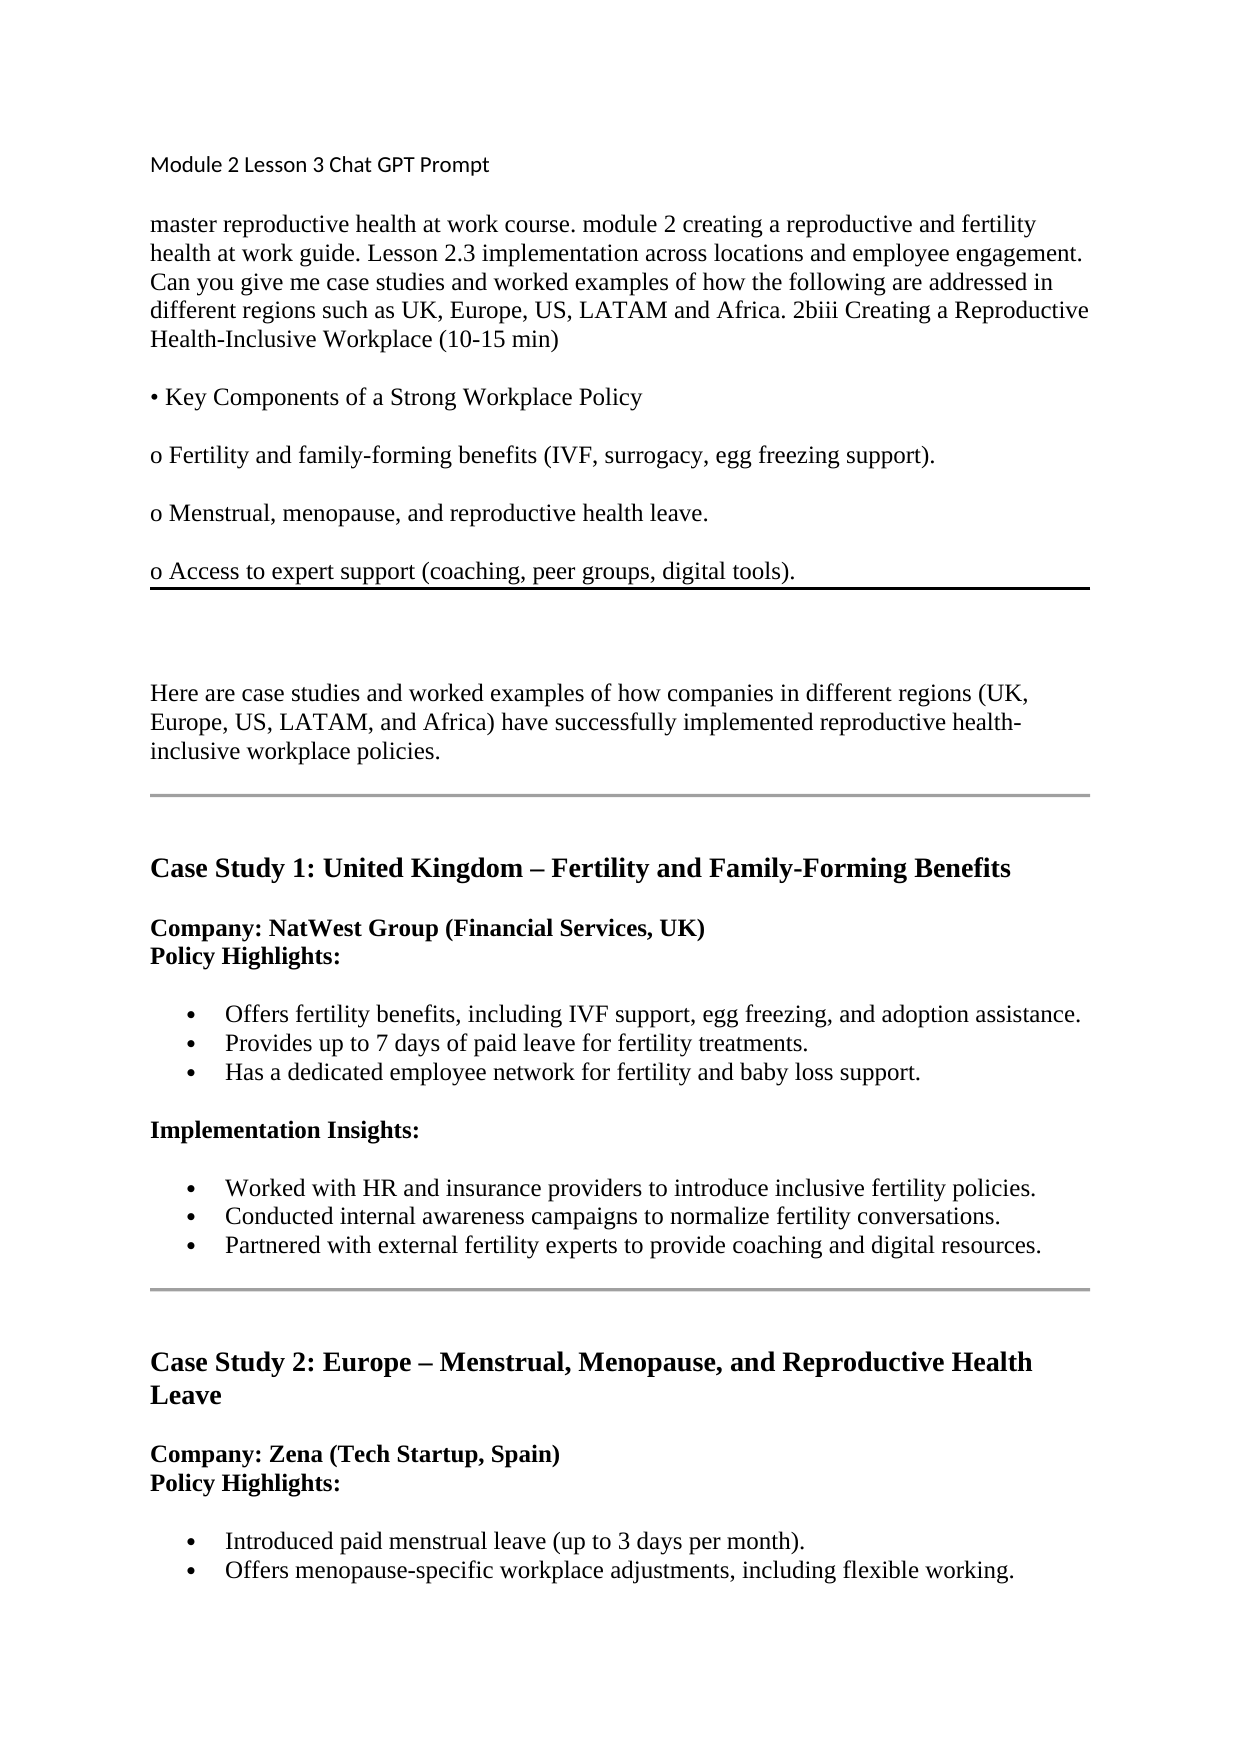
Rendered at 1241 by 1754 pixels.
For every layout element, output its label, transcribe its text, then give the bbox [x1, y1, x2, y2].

text Company: NatWest Group (Financial Services, UK) Policy Highlights: [150, 913, 1090, 970]
text o Fertility and family-forming benefits (IVF, surrogacy, egg freezing support). [150, 440, 1090, 469]
text Here are case studies and worked examples of how companies in different regions (UK, Europe, US, LATAM, and Africa) have successfully implemented reproductive health-inclusive workplace policies. [150, 678, 1090, 765]
list Offers fertility benefits, including IVF support, egg freezing, and adoption assistance. [187, 999, 1090, 1028]
list Has a dedicated employee network for fertility and baby loss support. [187, 1057, 1090, 1086]
text o Access to expert support (coaching, peer groups, digital tools). [150, 556, 1090, 587]
text o Menstrual, menopause, and reproductive health leave. [150, 498, 1090, 527]
list Provides up to 7 days of paid leave for fertility treatments. [187, 1028, 1090, 1057]
text Case Study 1: United Kingdom – Fertility and Family-Forming Benefits [150, 851, 1090, 883]
list Conducted internal awareness campaigns to normalize fertility conversations. [187, 1201, 1090, 1230]
text master reproductive health at work course. module 2 creating a reproductive and fertility health at work guide. Lesson 2.3 implementation across locations and employee engagement. Can you give me case studies and worked examples of how the following are addressed in different regions such as UK, Europe, US, LATAM and Africa. 2biii Creating a Reproductive Health-Inclusive Workplace (10-15 min) [150, 209, 1090, 353]
text Module 2 Lesson 3 Chat GPT Prompt [150, 150, 1090, 178]
list Introduced paid menstrual leave (up to 3 days per month). [187, 1526, 1090, 1555]
text Implementation Insights: [150, 1115, 1090, 1143]
text Case Study 2: Europe – Menstrual, Menopause, and Reproductive Health Leave [150, 1345, 1090, 1410]
list Worked with HR and insurance providers to introduce inclusive fertility policies. [187, 1173, 1090, 1201]
text Company: Zena (Tech Startup, Spain) Policy Highlights: [150, 1439, 1090, 1497]
list Partnered with external fertility experts to provide coaching and digital resources. [187, 1230, 1090, 1259]
text • Key Components of a Strong Workplace Policy [150, 382, 1090, 411]
list Offers menopause-specific workplace adjustments, including flexible working. [187, 1555, 1090, 1583]
